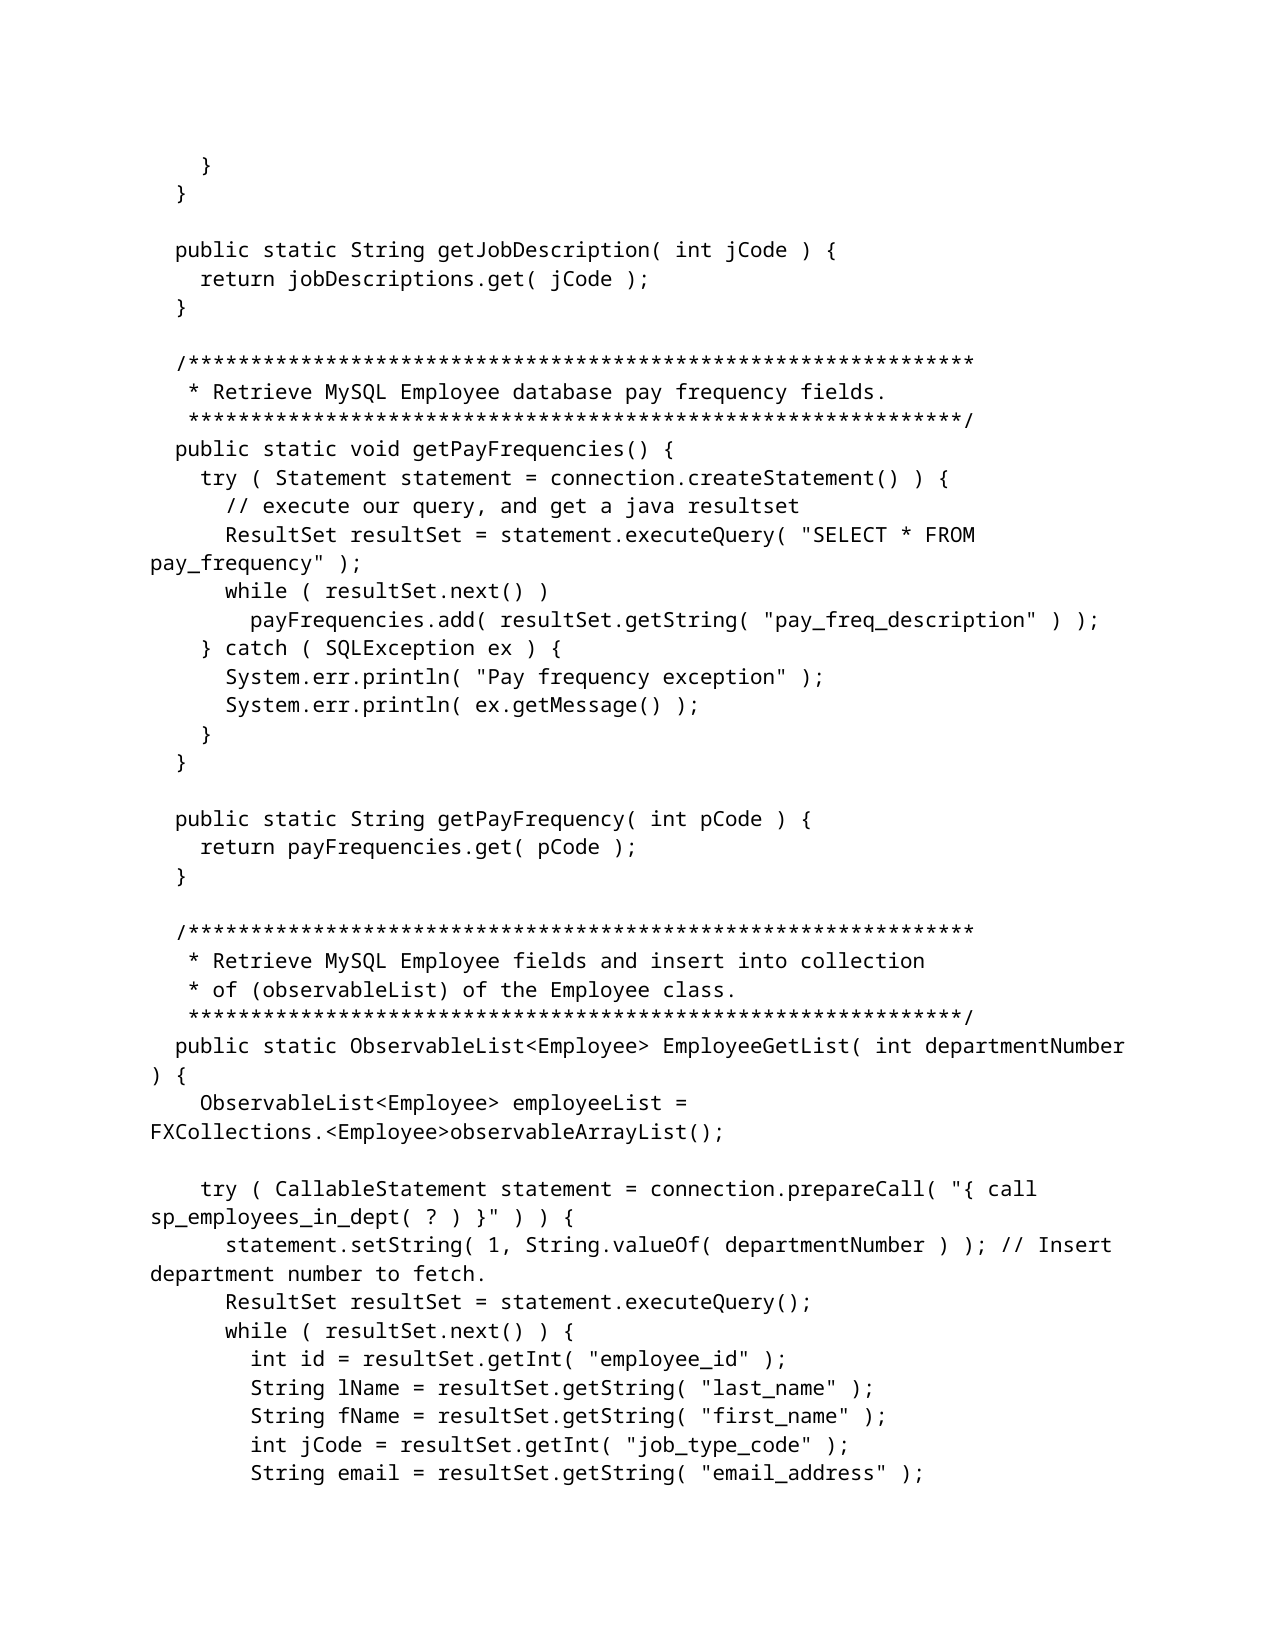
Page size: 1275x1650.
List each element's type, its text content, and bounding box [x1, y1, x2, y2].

text /*************************************************************** [150, 918, 1125, 946]
text } [150, 747, 1125, 776]
text statement.setString( 1, String.valueOf( departmentNumber ) ); // Insert department number to fetch. [150, 1231, 1125, 1287]
text /*************************************************************** [150, 349, 1125, 377]
text String email = resultSet.getString( "email_address" ); [150, 1458, 1125, 1487]
text * Retrieve MySQL Employee database pay frequency fields. [150, 377, 1125, 406]
text public static String getPayFrequency( int pCode ) { [150, 804, 1125, 832]
text } [150, 719, 1125, 747]
text public static ObservableList<Employee> EmployeeGetList( int departmentNumber ) { [150, 1032, 1125, 1088]
text } [150, 178, 1125, 207]
text ObservableList<Employee> employeeList = FXCollections.<Employee>observableArrayList(); [150, 1088, 1125, 1145]
text System.err.println( ex.getMessage() ); [150, 690, 1125, 719]
text } [150, 292, 1125, 321]
text // execute our query, and get a java resultset [150, 491, 1125, 520]
text } catch ( SQLException ex ) { [150, 633, 1125, 662]
text ResultSet resultSet = statement.executeQuery( "SELECT * FROM pay_frequency" ); [150, 520, 1125, 577]
text } [150, 150, 1125, 178]
text try ( Statement statement = connection.createStatement() ) { [150, 463, 1125, 491]
text System.err.println( "Pay frequency exception" ); [150, 662, 1125, 690]
text * of (observableList) of the Employee class. [150, 975, 1125, 1003]
text **************************************************************/ [150, 1003, 1125, 1032]
text payFrequencies.add( resultSet.getString( "pay_freq_description" ) ); [150, 605, 1125, 633]
text ResultSet resultSet = statement.executeQuery(); [150, 1287, 1125, 1316]
text } [150, 861, 1125, 889]
text public static String getJobDescription( int jCode ) { [150, 235, 1125, 264]
text return jobDescriptions.get( jCode ); [150, 264, 1125, 292]
text while ( resultSet.next() ) { [150, 1316, 1125, 1344]
text try ( CallableStatement statement = connection.prepareCall( "{ call sp_employees_in_dept( ? ) }" ) ) { [150, 1174, 1125, 1231]
text String lName = resultSet.getString( "last_name" ); [150, 1373, 1125, 1401]
text * Retrieve MySQL Employee fields and insert into collection [150, 946, 1125, 975]
text return payFrequencies.get( pCode ); [150, 832, 1125, 861]
text public static void getPayFrequencies() { [150, 434, 1125, 463]
text **************************************************************/ [150, 406, 1125, 434]
text int id = resultSet.getInt( "employee_id" ); [150, 1344, 1125, 1373]
text while ( resultSet.next() ) [150, 577, 1125, 605]
text int jCode = resultSet.getInt( "job_type_code" ); [150, 1430, 1125, 1458]
text String fName = resultSet.getString( "first_name" ); [150, 1401, 1125, 1430]
